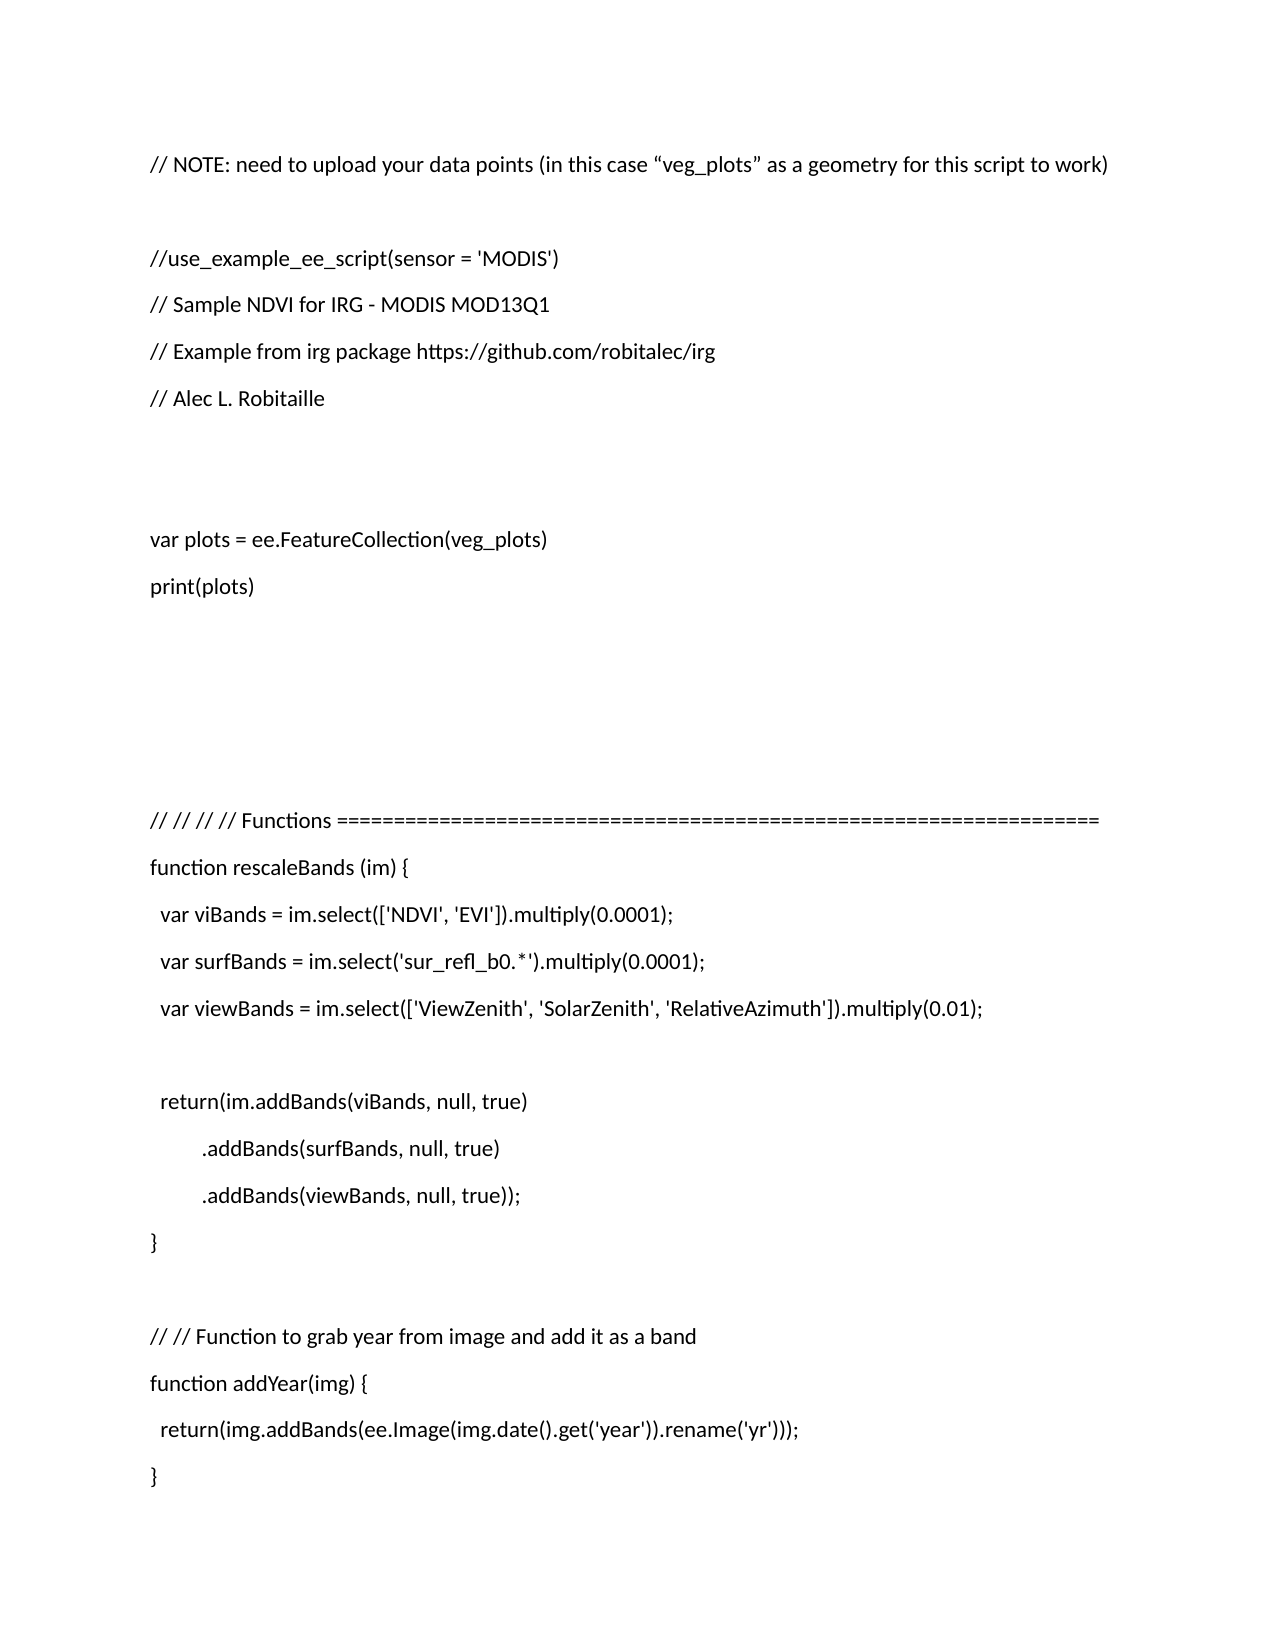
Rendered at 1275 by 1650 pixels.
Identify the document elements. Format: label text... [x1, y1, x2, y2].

text // Sample NDVI for IRG - MODIS MOD13Q1 [150, 291, 1125, 319]
text print(plots) [150, 572, 1125, 600]
text } [150, 1228, 1125, 1256]
text .addBands(surfBands, null, true) [150, 1134, 1125, 1162]
text return(im.addBands(viBands, null, true) [150, 1087, 1125, 1116]
text function addYear(img) { [150, 1369, 1125, 1397]
text var plots = ee.FeatureCollection(veg_plots) [150, 525, 1125, 553]
text .addBands(viewBands, null, true)); [150, 1181, 1125, 1209]
text //use_example_ee_script(sensor = 'MODIS') [150, 244, 1125, 272]
text // Alec L. Robitaille [150, 384, 1125, 412]
text } [150, 1462, 1125, 1491]
text var viewBands = im.select(['ViewZenith', 'SolarZenith', 'RelativeAzimuth']).multiply(0.01); [150, 994, 1125, 1022]
text var viBands = im.select(['NDVI', 'EVI']).multiply(0.0001); [150, 900, 1125, 928]
text // NOTE: need to upload your data points (in this case “veg_plots” as a geometry for this script to work) [150, 150, 1125, 178]
text function rescaleBands (im) { [150, 853, 1125, 881]
text var surfBands = im.select('sur_refl_b0.*').multiply(0.0001); [150, 947, 1125, 975]
text // Example from irg package https://github.com/robitalec/irg [150, 337, 1125, 366]
text // // // // Functions =================================================================== [150, 806, 1125, 834]
text return(img.addBands(ee.Image(img.date().get('year')).rename('yr'))); [150, 1416, 1125, 1444]
text // // Function to grab year from image and add it as a band [150, 1322, 1125, 1350]
